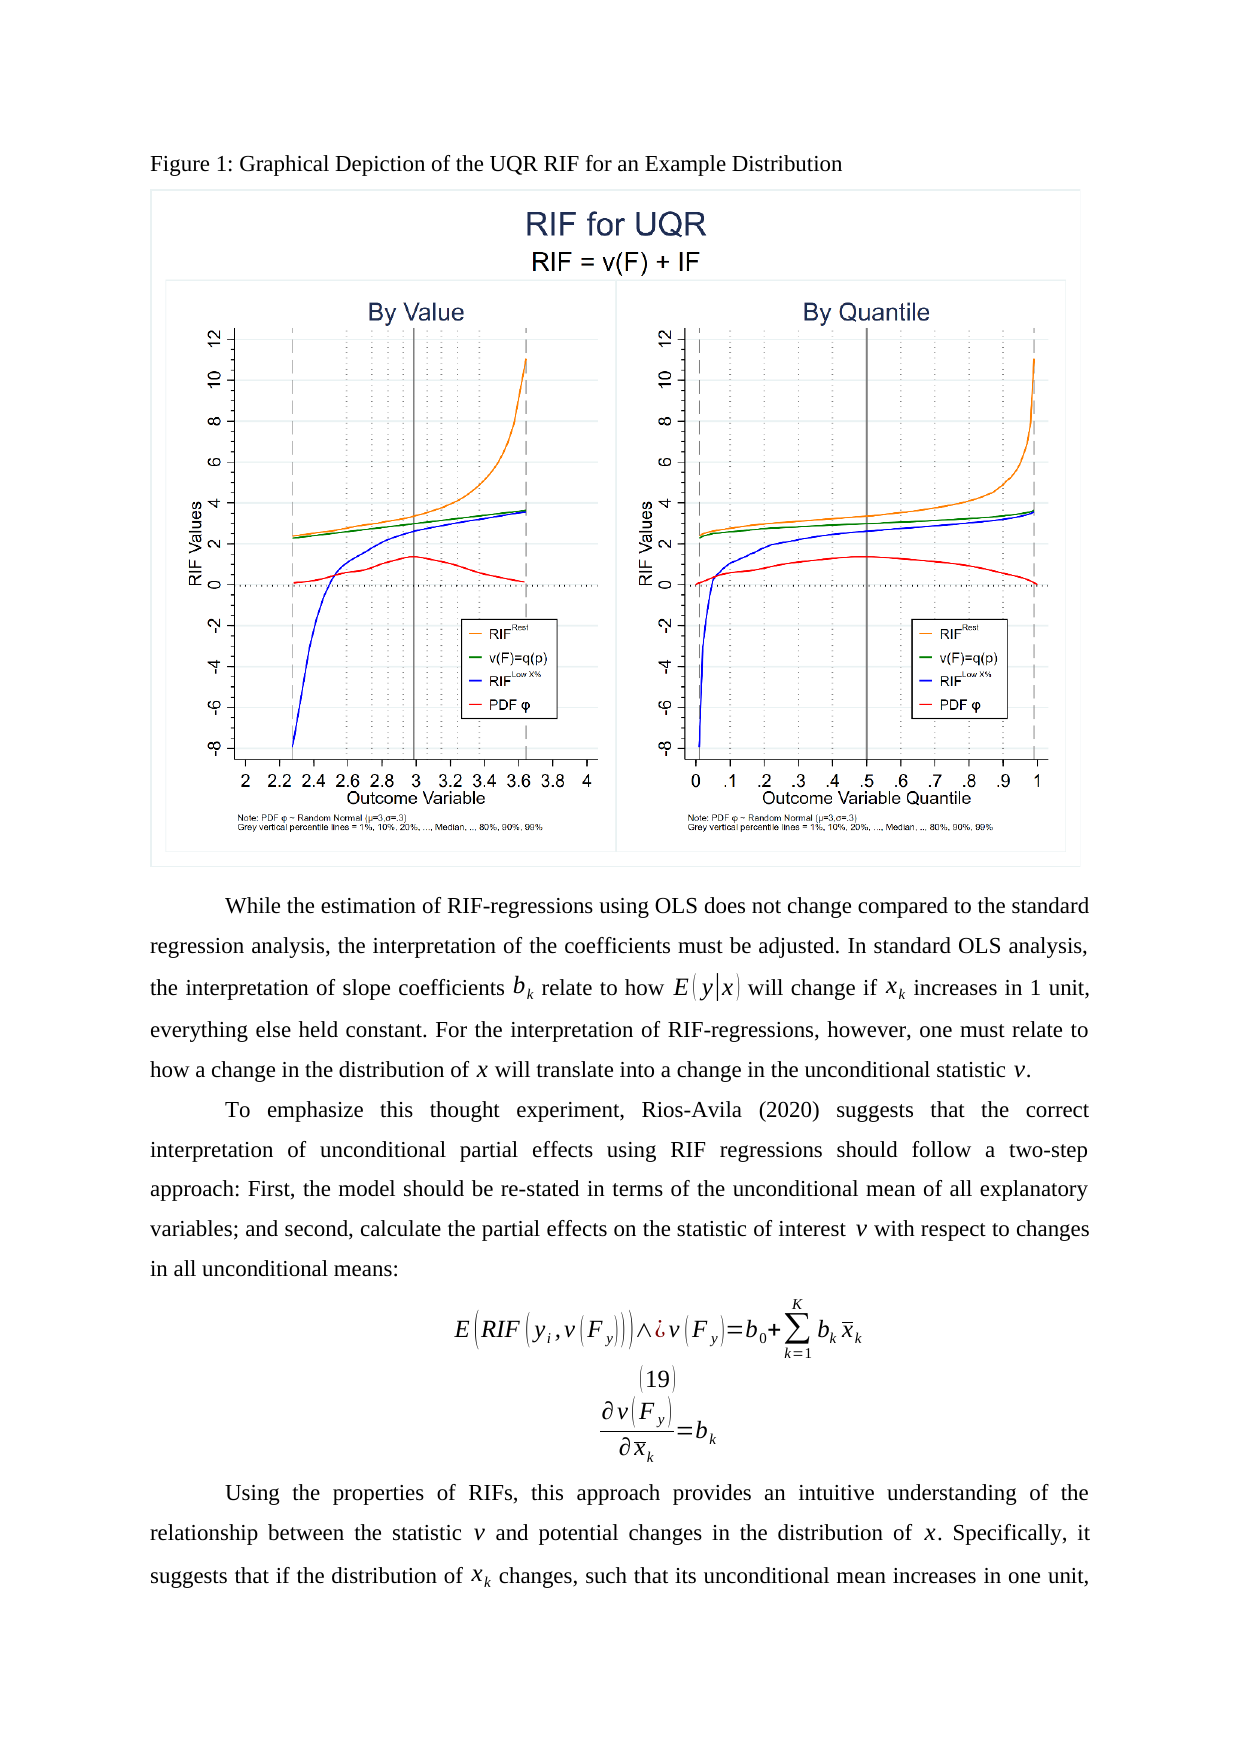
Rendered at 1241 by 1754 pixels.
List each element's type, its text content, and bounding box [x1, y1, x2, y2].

text Figure 1: Graphical Depiction of the UQR RIF for an Example Distribution [150, 150, 1090, 176]
text To emphasize this thought experiment, Rios-Avila (2020) suggests that the correct interpretation of unconditional partial effects using RIF regressions should follow a two-step approach: First, the model should be re-stated in terms of the unconditional mean of all explanatory variables; and second, calculate the partial effects on the statistic of interest with respect to changes in all unconditional means: [150, 1096, 1090, 1282]
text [150, 1479, 1090, 1591]
picture [150, 189, 1081, 867]
